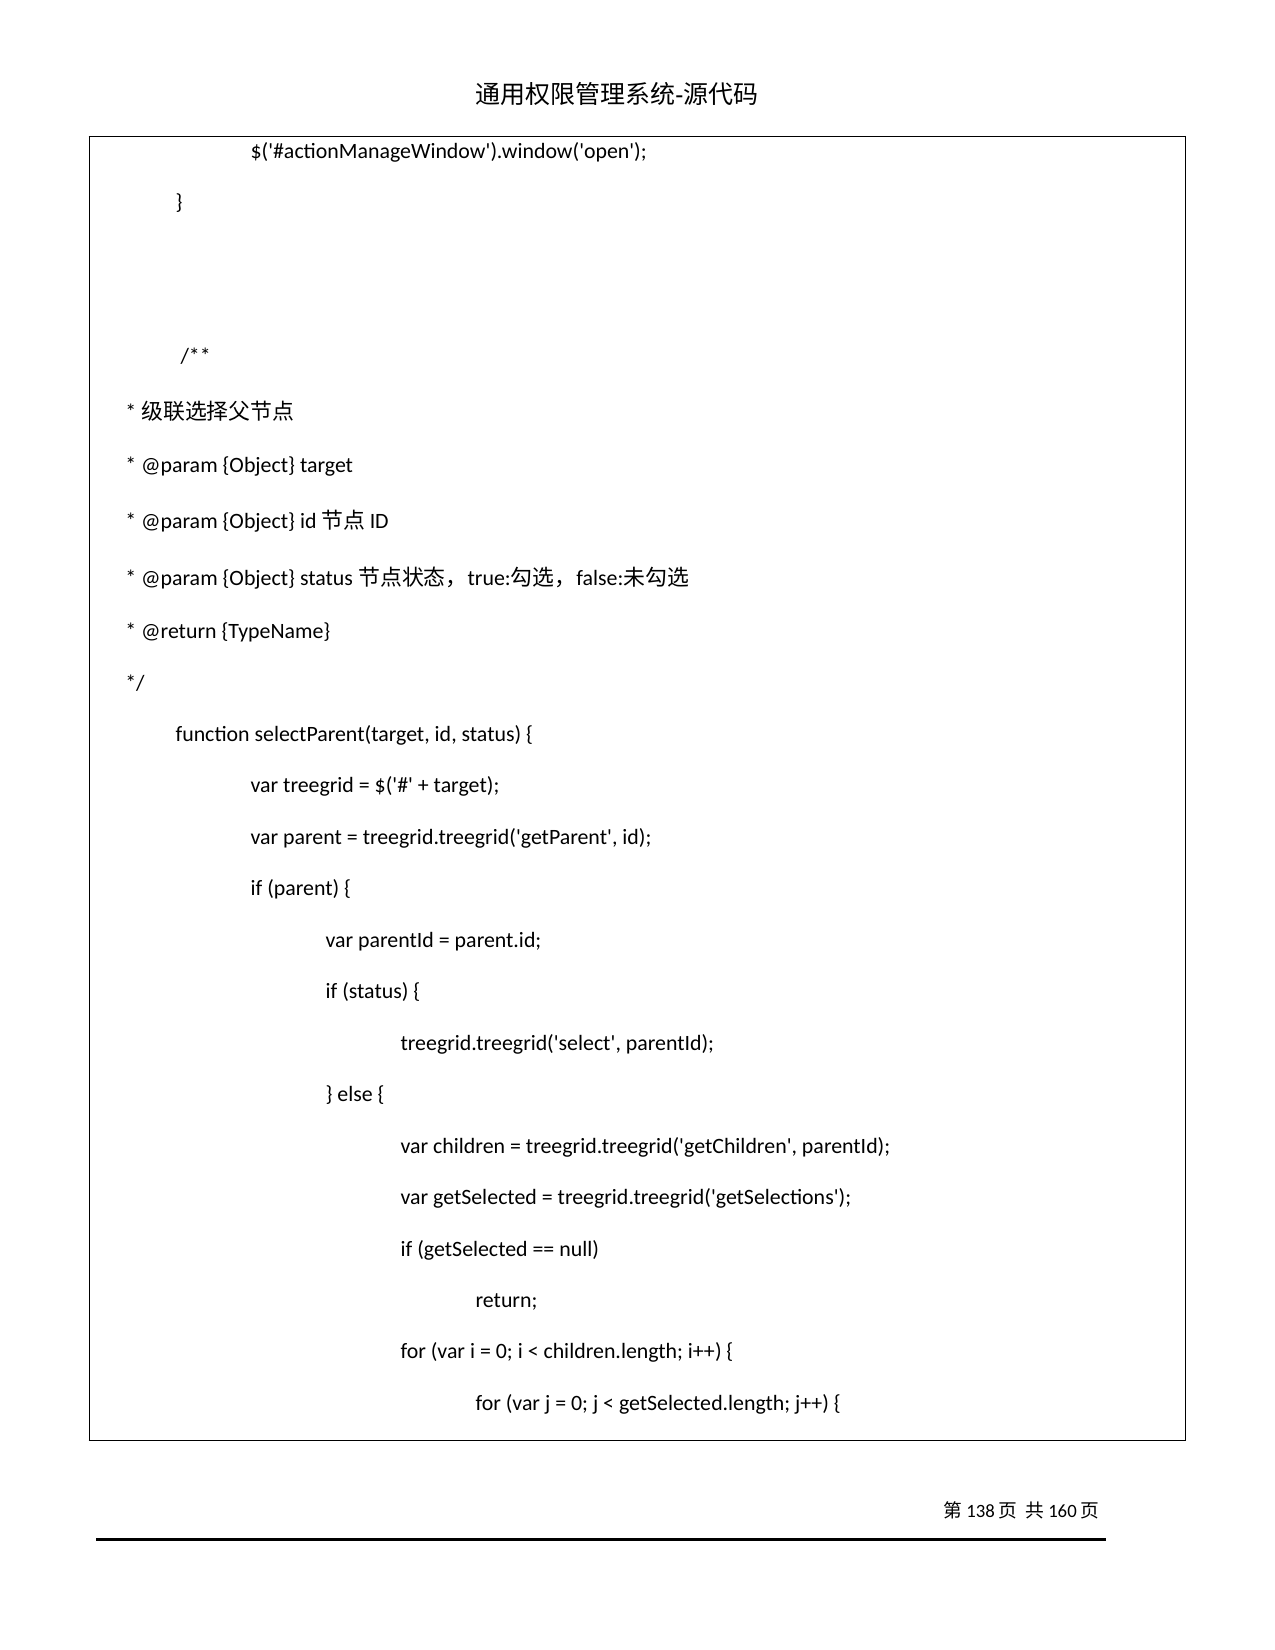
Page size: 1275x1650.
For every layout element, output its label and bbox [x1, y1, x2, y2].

table_header [90, 137, 1185, 1440]
